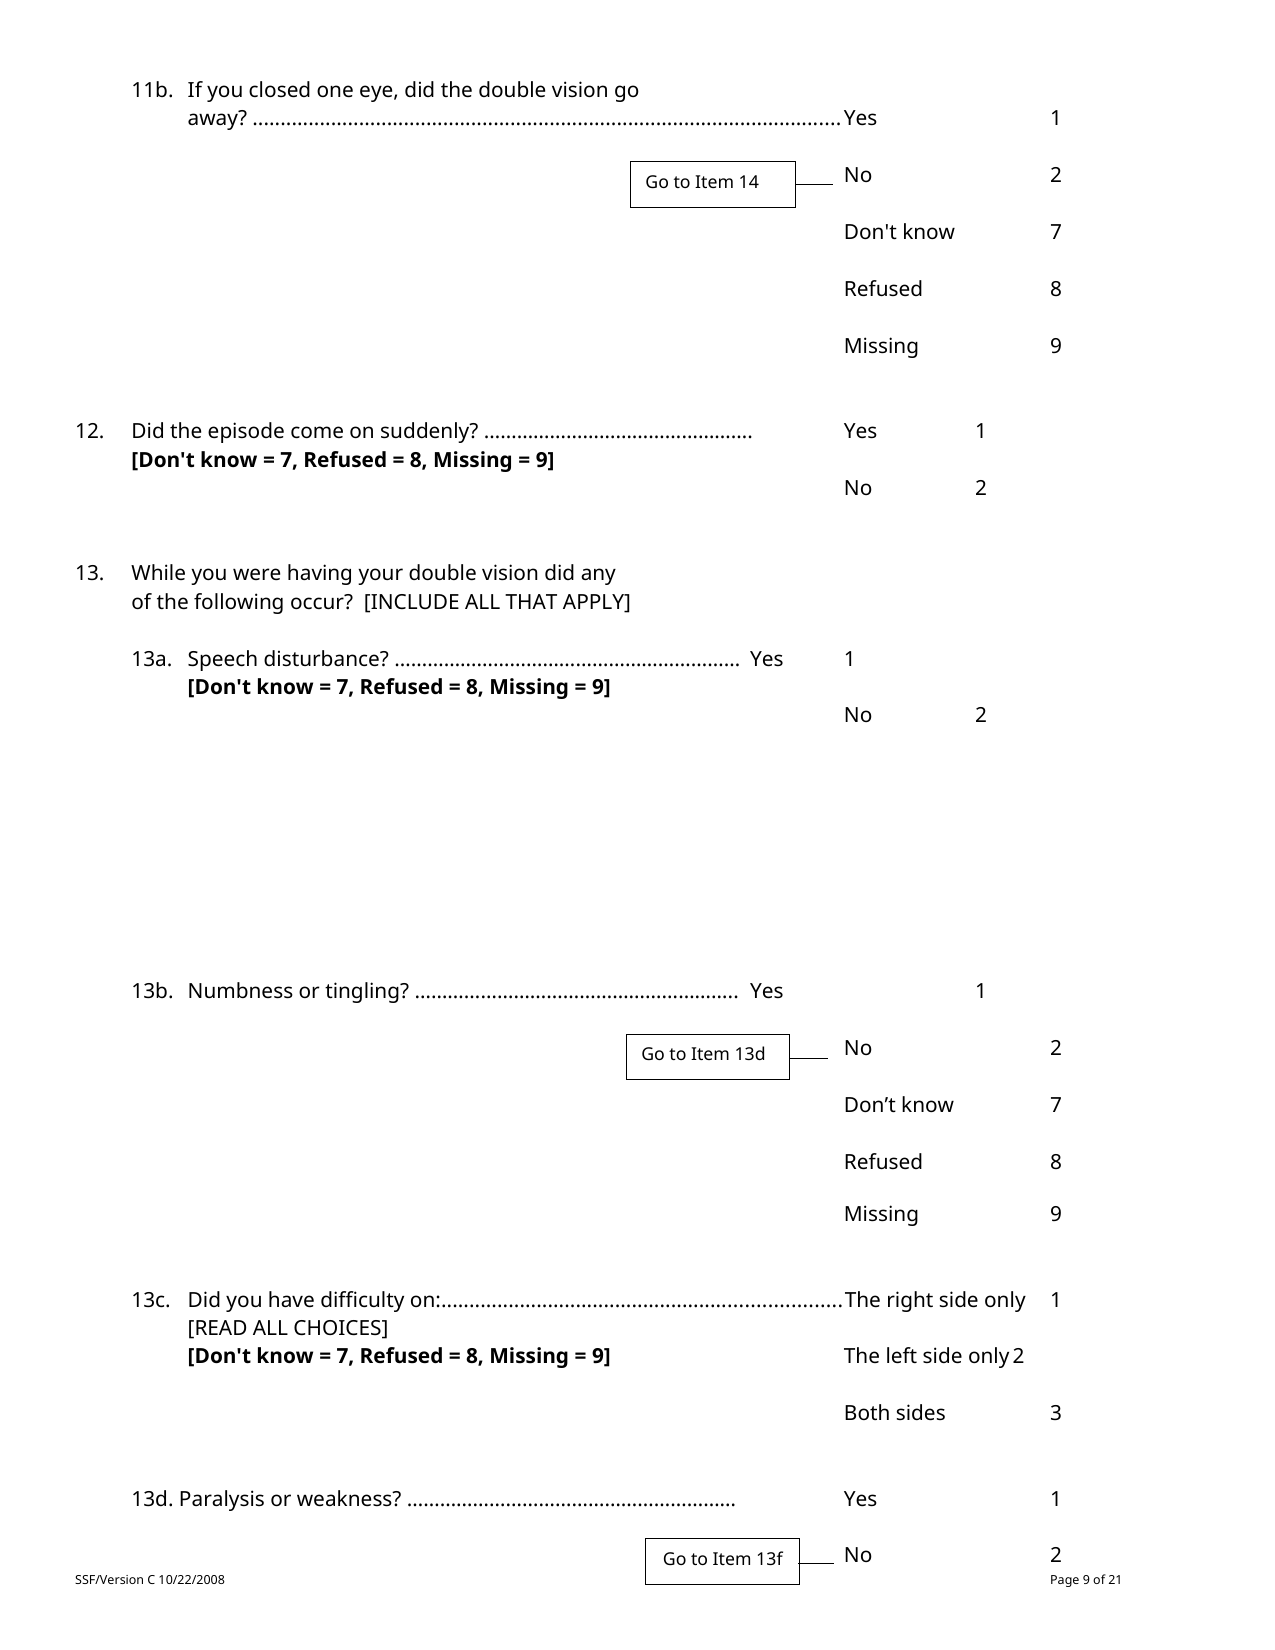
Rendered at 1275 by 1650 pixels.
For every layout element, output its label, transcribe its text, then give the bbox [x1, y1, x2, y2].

text Both sides 3 13d. Paralysis or weakness? …………………………………………………… Yes 1 [75, 1398, 1200, 1512]
text No 2 13. While you were having your double vision did any [75, 473, 1200, 587]
text 13c. Did you have difficulty on: The right side only 1 [75, 1285, 1200, 1313]
text No 2 [75, 701, 1200, 924]
text 13b. Numbness or tingling? ………………………………………………….. Yes 1 [75, 976, 1200, 1005]
text [Don't know = 7, Refused = 8, Missing = 9] [131, 445, 1200, 473]
text Refused 8 [150, 1147, 1200, 1175]
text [131, 1342, 1200, 1370]
text 11b. If you closed one eye, did the double vision go [75, 75, 1200, 103]
text No 2 [75, 160, 1200, 189]
text No 2 [150, 1033, 1200, 1062]
text Refused 8 [75, 274, 1200, 302]
text No 2 [187, 1541, 1200, 1569]
text 12. Did the episode come on suddenly? …………………………………………. Yes 1 [75, 416, 1200, 445]
text Missing 9 [150, 1199, 1200, 1228]
text of the following occur? [INCLUDE ALL THAT APPLY] [75, 587, 1200, 615]
text Don't know 7 [75, 217, 1200, 246]
text [Don't know = 7, Refused = 8, Missing = 9] [131, 672, 1200, 701]
text 13a. Speech disturbance? ……………………………………………………… Yes 1 [75, 644, 1200, 672]
text Missing 9 [75, 331, 1200, 359]
text Don’t know 7 [150, 1090, 1200, 1118]
text [READ ALL CHOICES] [75, 1313, 1200, 1342]
text away? Yes 1 [75, 103, 1200, 132]
